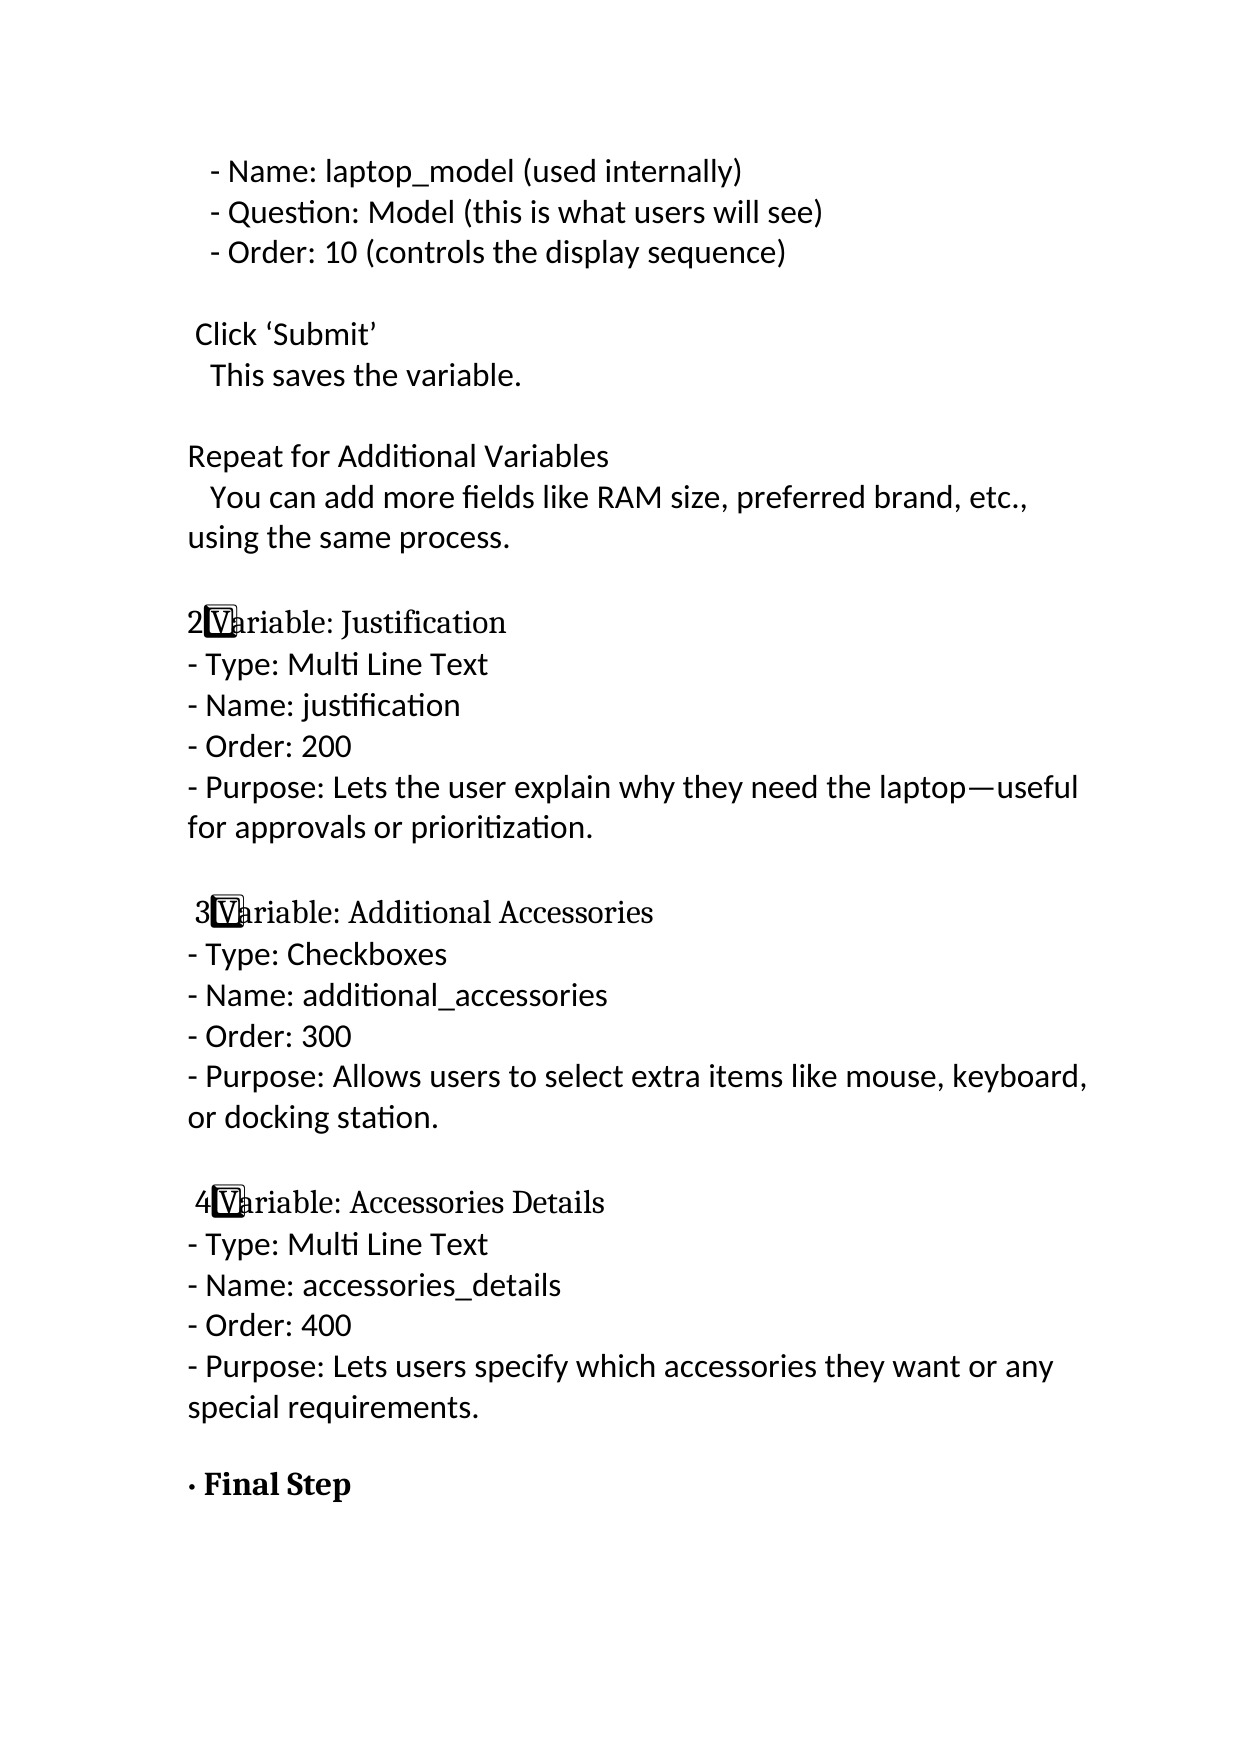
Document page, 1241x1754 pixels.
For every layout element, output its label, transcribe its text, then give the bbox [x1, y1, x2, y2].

text This saves the variable. [187, 354, 1090, 394]
text - Purpose: Lets the user explain why they need the laptop—useful for approvals or prioritization. [187, 766, 1090, 847]
text - Type: Multi Line Text [187, 643, 1090, 684]
text - Purpose: Allows users to select extra items like mouse, keyboard, or docking station. [187, 1055, 1090, 1137]
text - Name: additional_accessories [187, 974, 1090, 1015]
text 3️⃣ Variable: Additional Accessories [187, 888, 1090, 933]
text Repeat for Additional Variables [187, 435, 1090, 476]
text Click ‘Submit’ [187, 313, 1090, 354]
text - Name: laptop_model (used internally) [187, 150, 1090, 191]
text - Type: Multi Line Text [187, 1223, 1090, 1264]
text You can add more fields like RAM size, preferred brand, etc., using the same process. [187, 476, 1090, 557]
text - Order: 200 [187, 725, 1090, 766]
text - Name: accessories_details [187, 1264, 1090, 1304]
text 4️⃣ Variable: Accessories Details [187, 1178, 1090, 1223]
text - Name: justification [187, 684, 1090, 725]
text - Question: Model (this is what users will see) [187, 191, 1090, 231]
text - Order: 400 [187, 1304, 1090, 1345]
text 💾 Final Step [187, 1465, 1090, 1504]
text - Purpose: Lets users specify which accessories they want or any special requirements. [187, 1345, 1090, 1427]
text - Order: 10 (controls the display sequence) [187, 231, 1090, 272]
text 2️⃣ Variable: Justification [187, 598, 1090, 643]
text - Order: 300 [187, 1015, 1090, 1055]
text - Type: Checkboxes [187, 933, 1090, 974]
